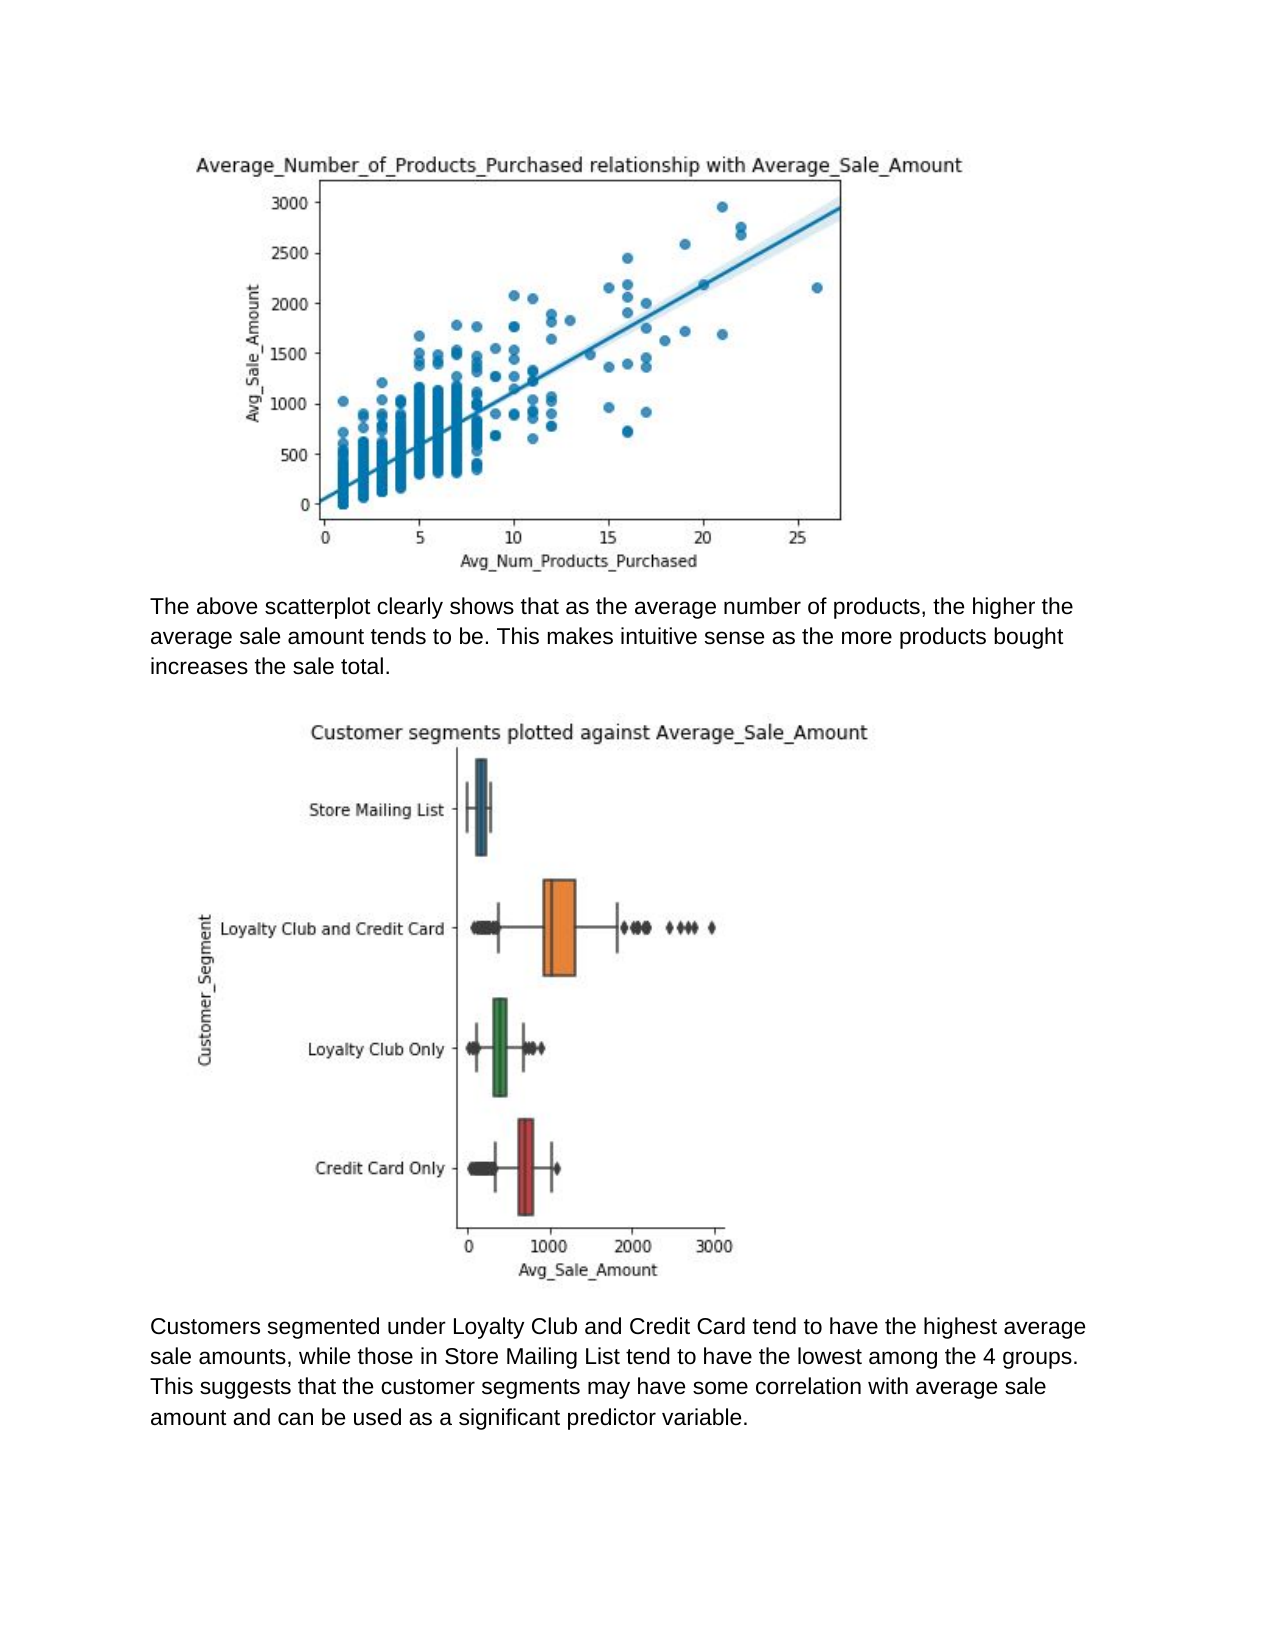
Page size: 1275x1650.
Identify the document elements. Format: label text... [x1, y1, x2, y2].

picture [150, 150, 1125, 589]
text Customers segmented under Loyalty Club and Credit Card tend to have the highest average sale amounts, while those in Store Mailing List tend to have the lowest among the 4 groups. This suggests that the customer segments may have some correlation with average sale amount and can be used as a significant predictor variable. [150, 1313, 1125, 1430]
picture [150, 713, 996, 1309]
text The above scatterplot clearly shows that as the average number of products, the higher the average sale amount tends to be. This makes intuitive sense as the more products bought increases the sale total. [150, 593, 1125, 680]
